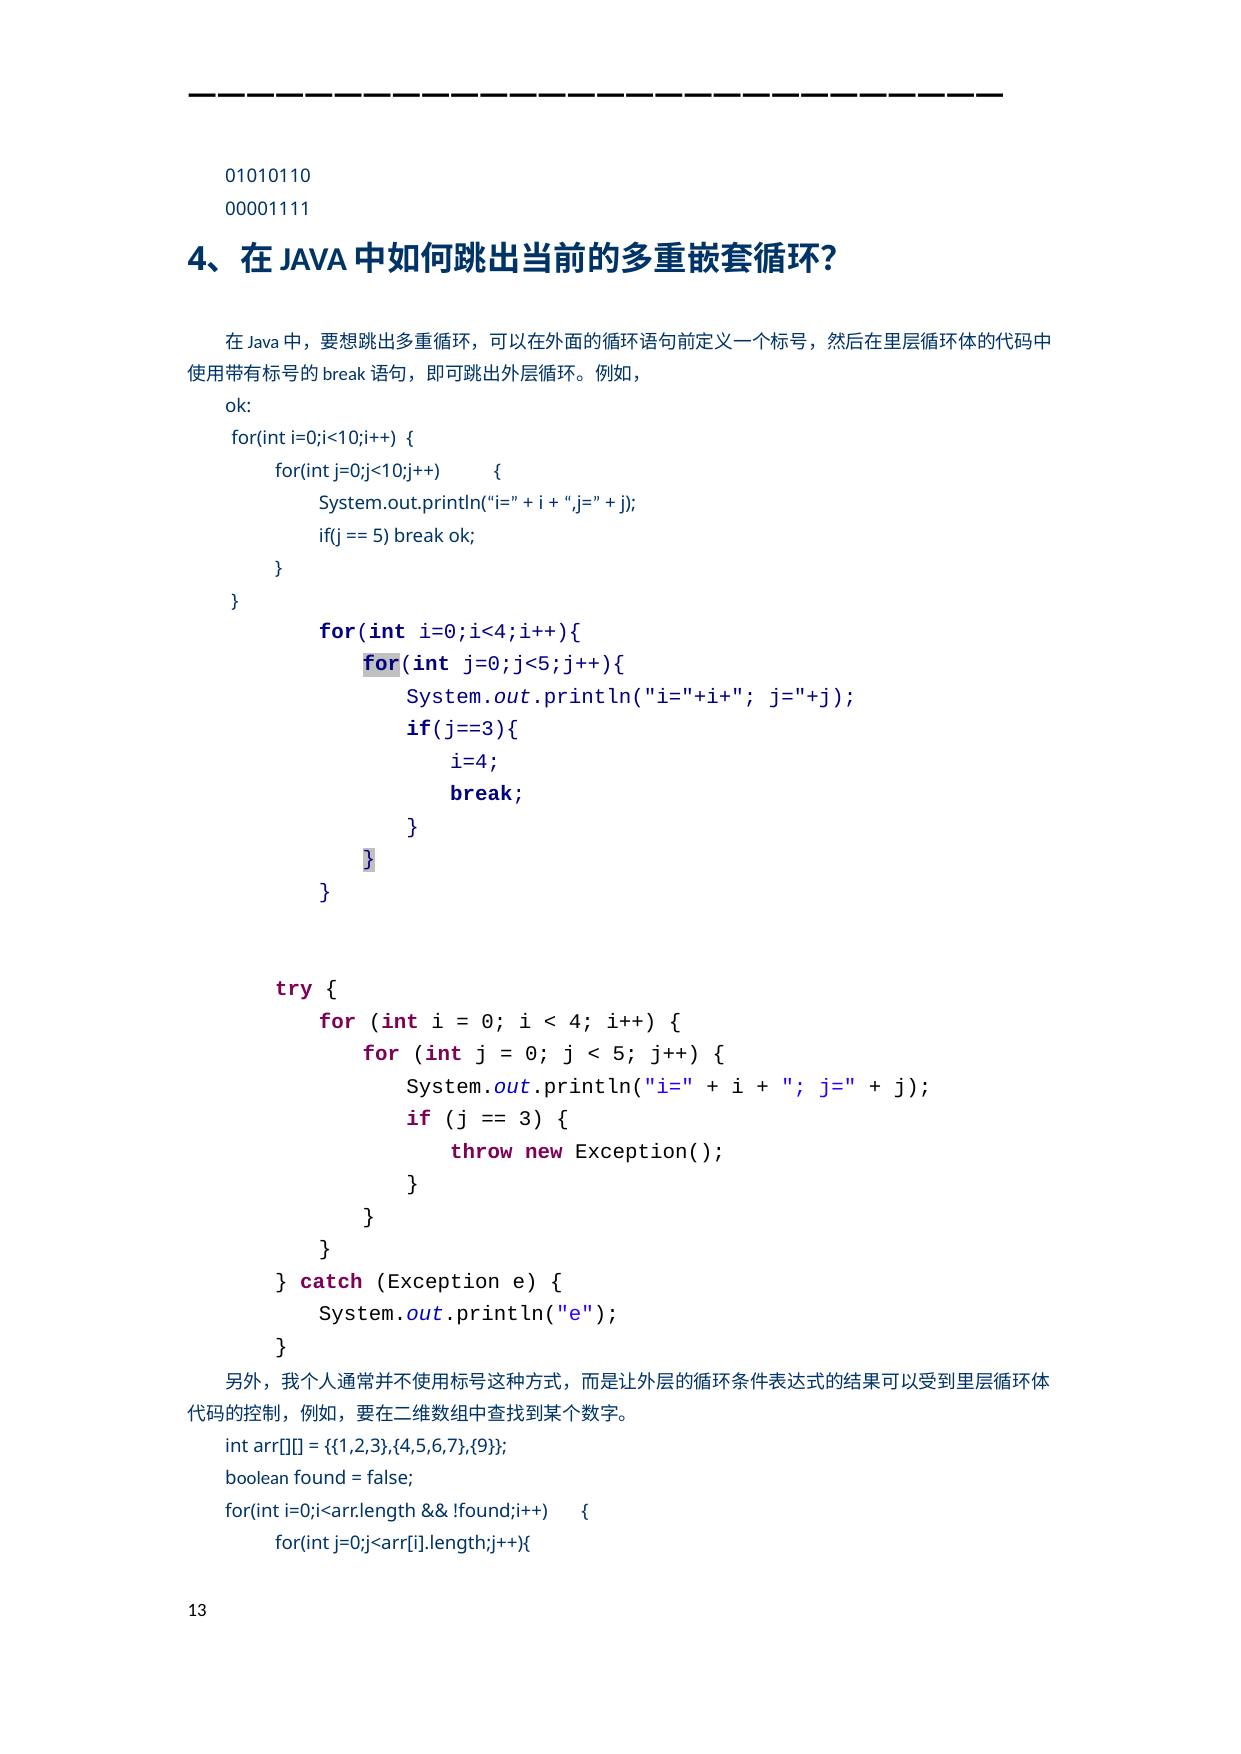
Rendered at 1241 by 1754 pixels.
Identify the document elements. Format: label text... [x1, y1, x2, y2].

text int arr[][] = {{1,2,3},{4,5,6,7},{9}}; [187, 1429, 1053, 1461]
text for(int j=0;j<arr[i].length;j++){ [187, 1526, 1053, 1559]
text } [187, 876, 1053, 909]
text } [187, 1234, 1053, 1266]
subtitle 4、在JAVA中如何跳出当前的多重嵌套循环？ [187, 224, 1053, 289]
text throw new Exception(); [187, 1136, 1053, 1169]
text for(int i=0;i<10;i++) { [187, 421, 1053, 454]
text boolean found = false; [187, 1461, 1053, 1494]
text try { [231, 974, 1053, 1006]
text for (int j = 0; j < 5; j++) { [187, 1039, 1053, 1071]
text } [187, 844, 1053, 876]
text } [187, 1331, 1053, 1364]
text i=4; [187, 746, 1053, 779]
text } [187, 1201, 1053, 1234]
text ok: [187, 389, 1053, 421]
text 00001111 [187, 191, 1053, 224]
text } [187, 811, 1053, 844]
text for (int i = 0; i < 4; i++) { [187, 1006, 1053, 1039]
text } [187, 584, 1053, 616]
text for(int i=0;i<4;i++){ [275, 616, 1053, 649]
text } catch (Exception e) { [187, 1266, 1053, 1299]
text System.out.println("i="+i+"; j="+j); [187, 681, 1053, 714]
text System.out.println(“i=” + i + “,j=” + j); [187, 486, 1053, 519]
text System.out.println("i=" + i + "; j=" + j); [187, 1071, 1053, 1104]
text System.out.println("e"); [187, 1299, 1053, 1331]
text if(j==3){ [187, 714, 1053, 746]
text } [187, 1169, 1053, 1201]
text 在Java中，要想跳出多重循环，可以在外面的循环语句前定义一个标号，然后在里层循环体的代码中使用带有标号的break 语句，即可跳出外层循环。例如， [187, 324, 1053, 389]
text for(int j=0;j<10;j++) { [187, 454, 1053, 486]
text if(j == 5) break ok; [187, 519, 1053, 551]
text } [187, 551, 1053, 584]
text break; [187, 779, 1053, 811]
text if (j == 3) { [187, 1104, 1053, 1136]
text for(int j=0;j<5;j++){ [187, 649, 1053, 681]
text 另外，我个人通常并不使用标号这种方式，而是让外层的循环条件表达式的结果可以受到里层循环体代码的控制，例如，要在二维数组中查找到某个数字。 [187, 1364, 1053, 1429]
text for(int i=0;i<arr.length && !found;i++) { [187, 1494, 1053, 1526]
text 01010110 [187, 159, 1053, 191]
